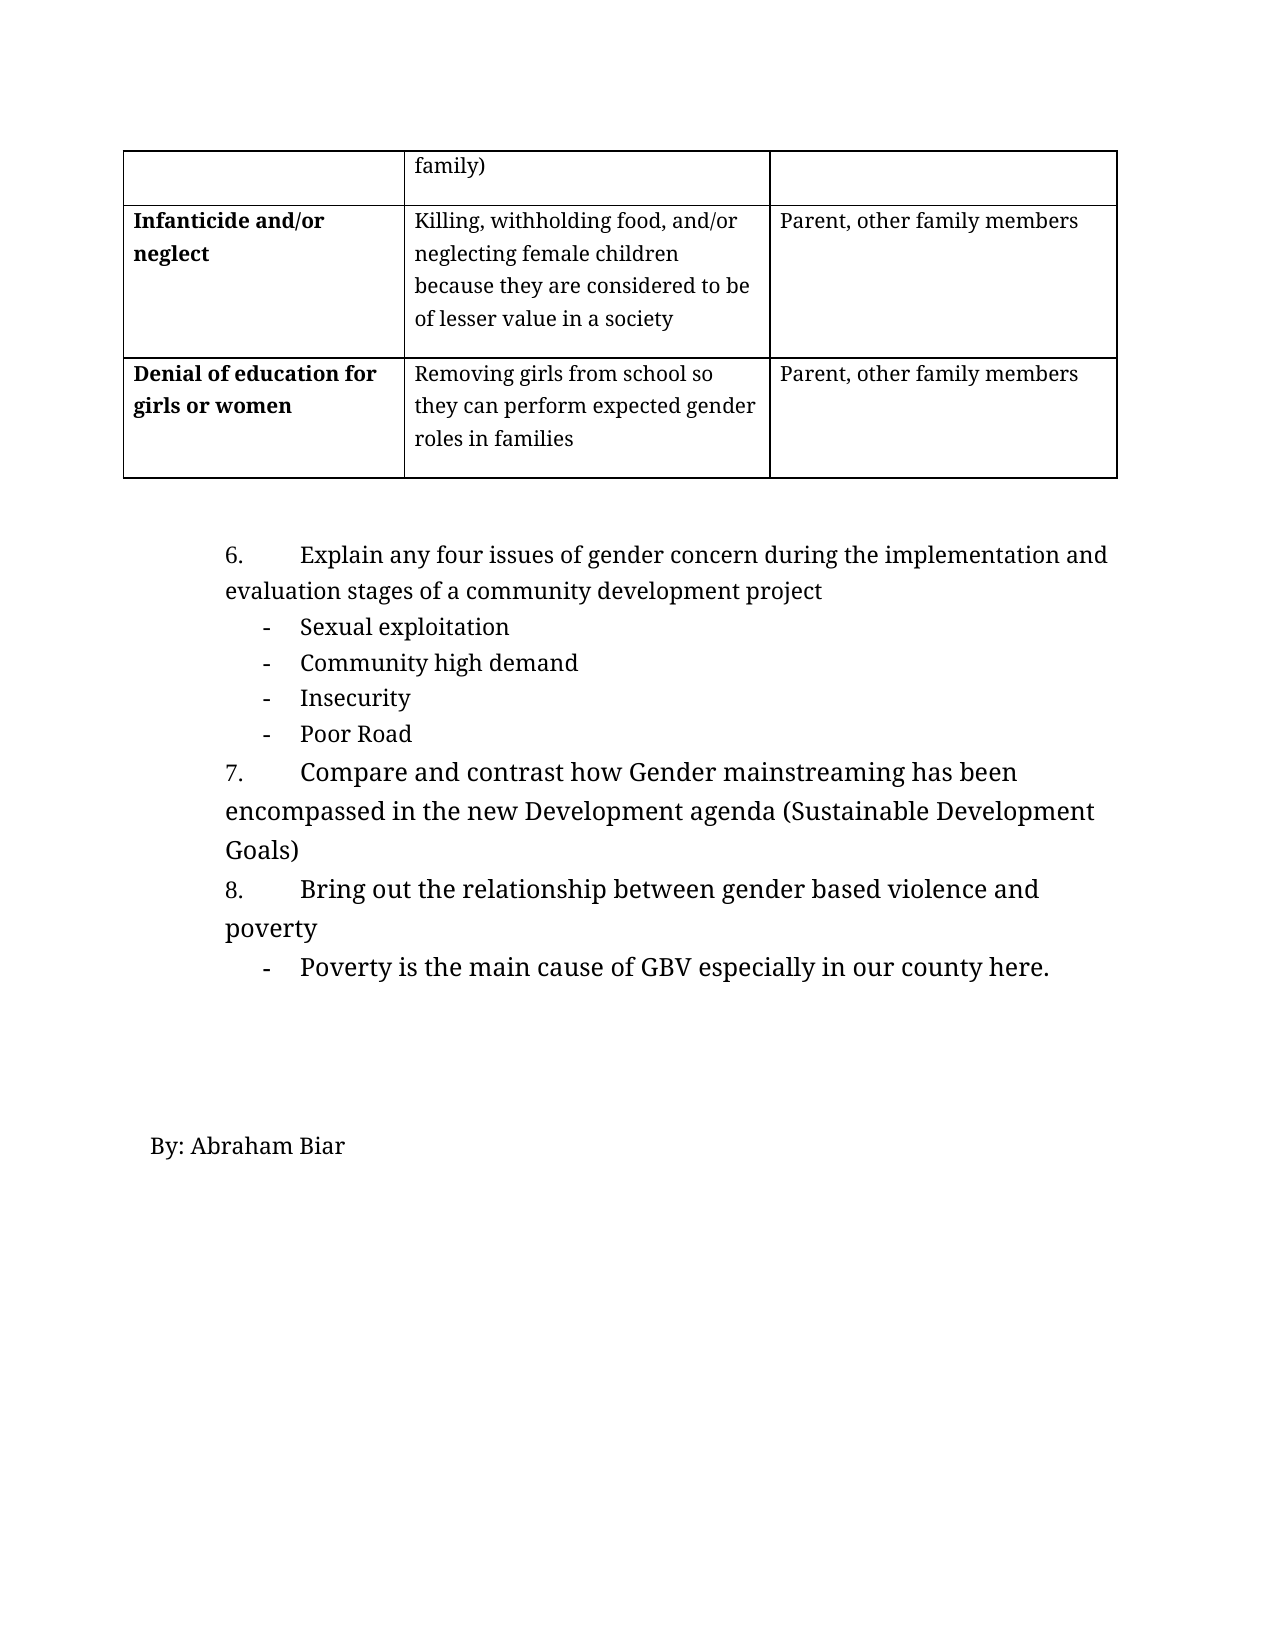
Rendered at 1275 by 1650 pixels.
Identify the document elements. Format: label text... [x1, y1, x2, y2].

table_cell [771, 152, 1116, 205]
table_cell Parent, other family members [771, 206, 1116, 357]
table_cell Denial of education for girls or women [124, 359, 404, 477]
table_cell Parent, other family members [771, 359, 1116, 477]
list Explain any four issues of gender concern during the implementation and evaluation stages of a community development project [225, 539, 1125, 606]
table_cell Infanticide and/or neglect [124, 206, 404, 357]
list Poor Road [262, 718, 1125, 749]
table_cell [405, 152, 769, 205]
list Compare and contrast how Gender mainstreaming has been encompassed in the new Development agenda (Sustainable Development Goals) [225, 754, 1125, 867]
list Community high demand [262, 646, 1125, 678]
table_cell Removing girls from school so they can perform expected gender roles in families [405, 359, 769, 477]
text By: Abraham Biar [150, 1130, 1125, 1161]
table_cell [124, 152, 404, 205]
list Insecurity [262, 682, 1125, 714]
table_cell Killing, withholding food, and/or neglecting female children because they are considered to be of lesser value in a society [405, 206, 769, 357]
list Bring out the relationship between gender based violence and poverty [225, 872, 1125, 945]
list Poverty is the main cause of GBV especially in our county here. [262, 950, 1125, 984]
list Sexual exploitation [262, 611, 1125, 642]
